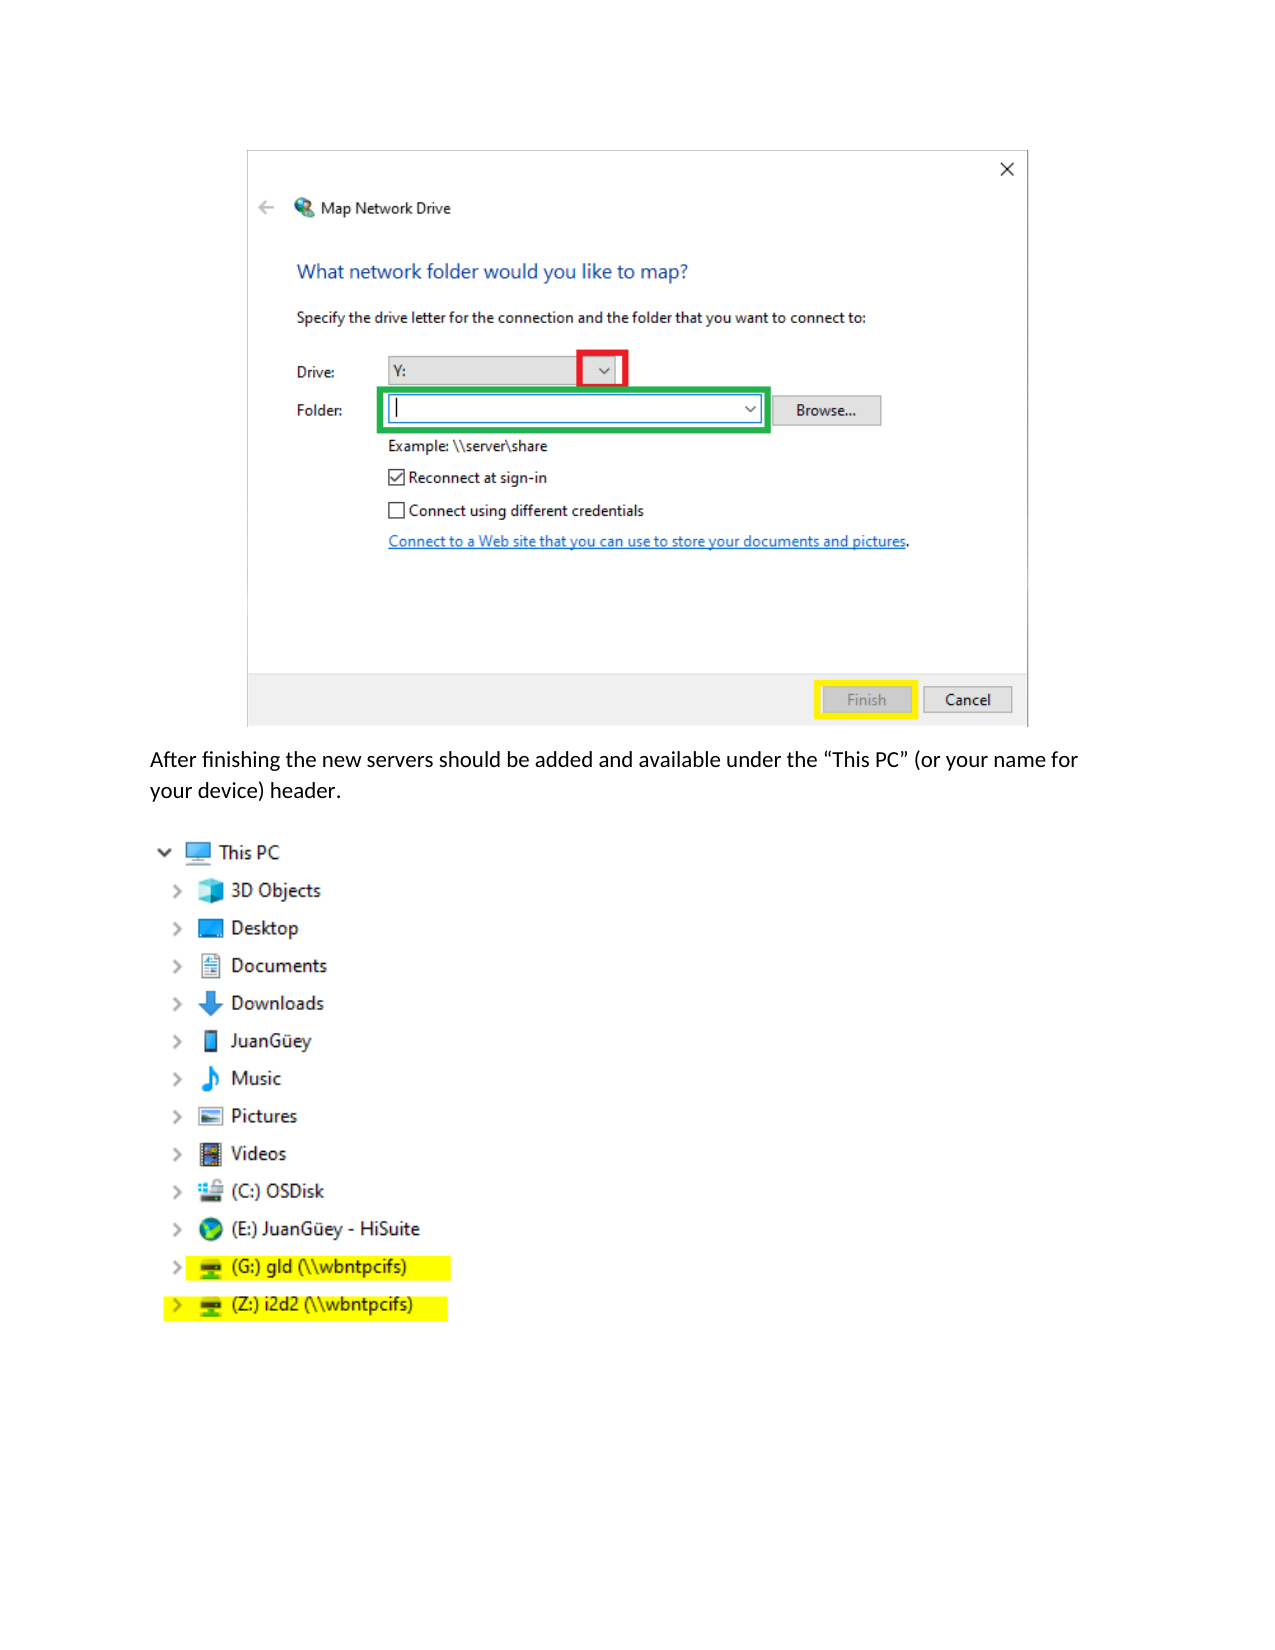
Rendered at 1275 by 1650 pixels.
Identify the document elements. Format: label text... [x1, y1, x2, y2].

picture [150, 822, 492, 1339]
picture [247, 150, 1029, 727]
text After finishing the new servers should be added and available under the “This PC” (or your name for your device) header. [150, 746, 1125, 804]
